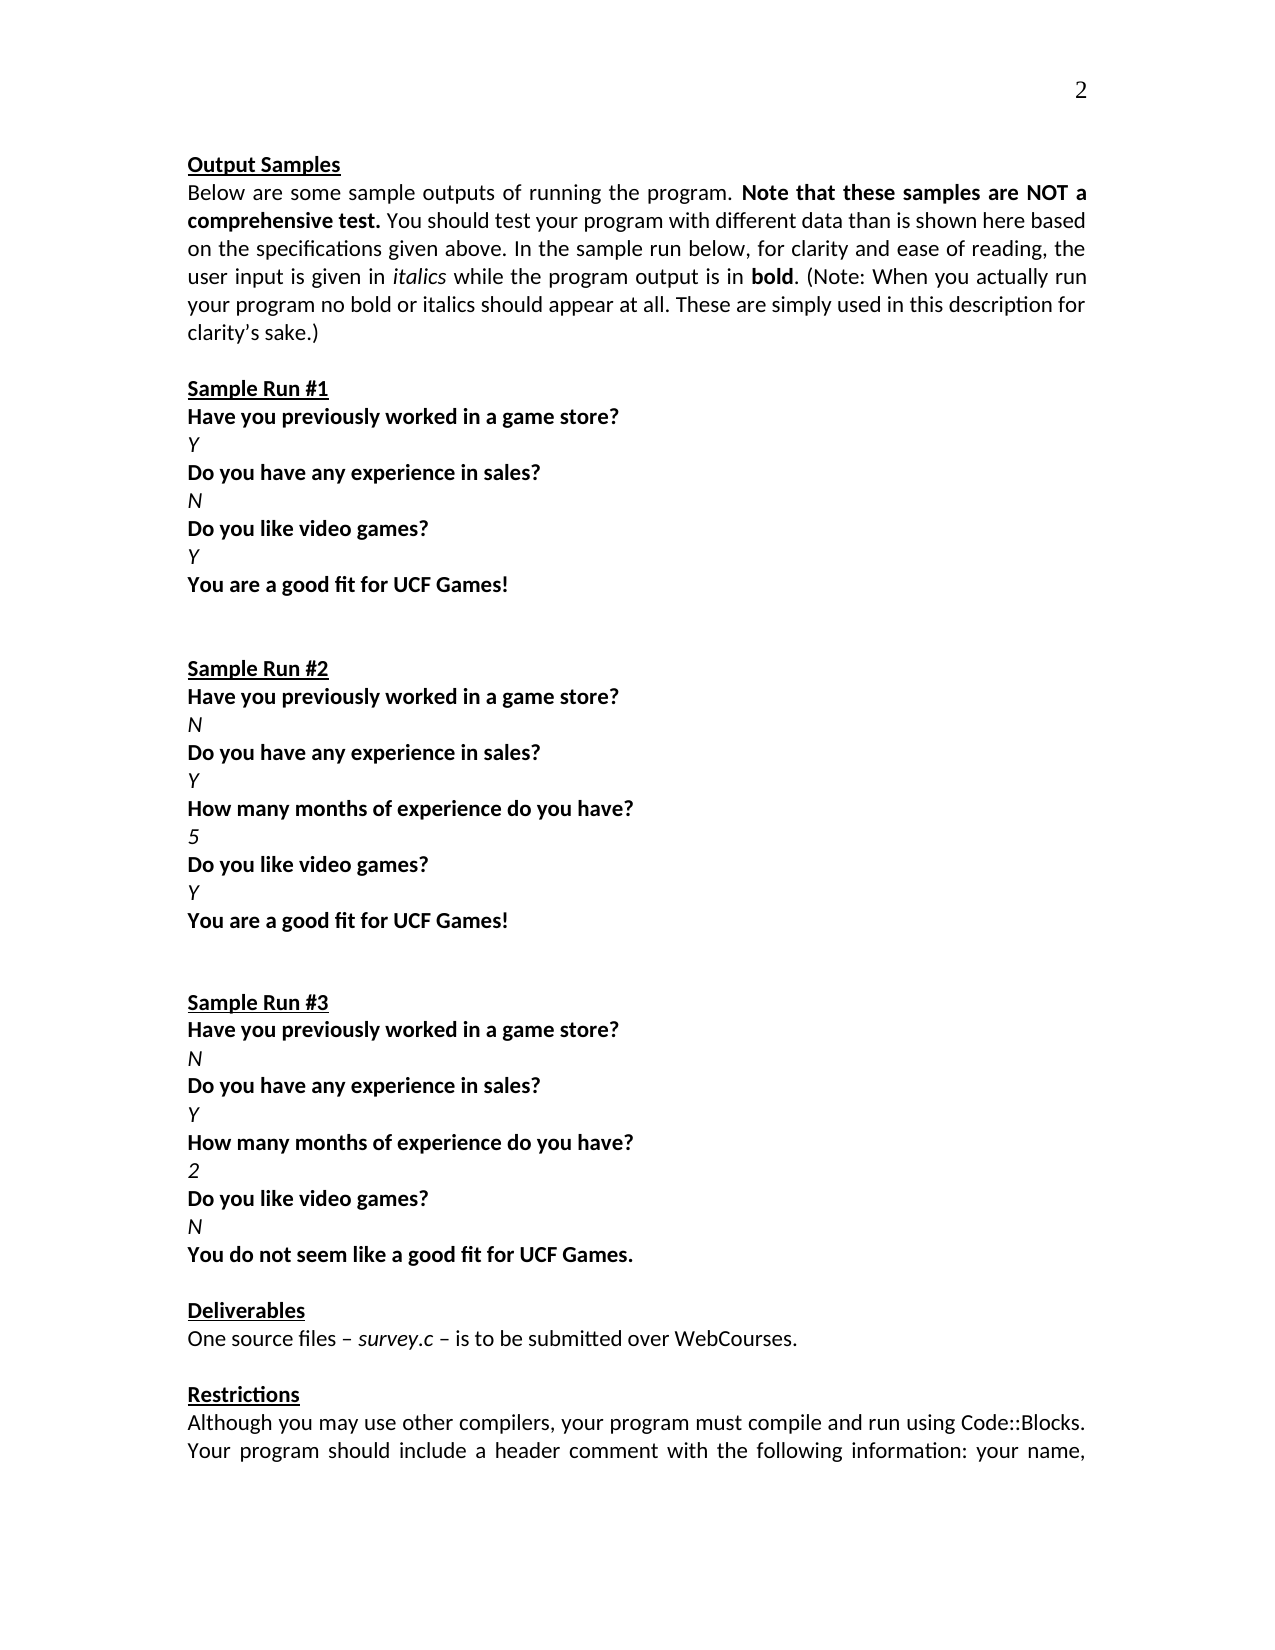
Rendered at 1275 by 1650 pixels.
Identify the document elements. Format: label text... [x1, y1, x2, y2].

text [187, 1408, 1087, 1464]
text Do you like video games? [187, 514, 1087, 542]
text Sample Run #2 [187, 654, 1087, 682]
text Do you have any experience in sales? [187, 738, 1087, 766]
text You are a good fit for UCF Games! [187, 907, 1087, 934]
text How many months of experience do you have? [187, 1128, 1087, 1156]
text N [187, 710, 1087, 738]
text Restrictions [187, 1380, 1087, 1408]
text Y [187, 878, 1087, 907]
text Sample Run #1 [187, 374, 1087, 402]
text Below are some sample outputs of running the program. Note that these samples are NOT a comprehensive test. You should test your program with different data than is shown here based on the specifications given above. In the sample run below, for clarity and ease of reading, the user input is given in italics while the program output is in bold. (Note: When you actually run your program no bold or italics should appear at all. These are simply used in this description for clarity’s sake.) [187, 178, 1087, 346]
text N [187, 1044, 1087, 1072]
text Have you previously worked in a game store? [187, 1016, 1087, 1044]
text N [187, 1212, 1087, 1240]
text Sample Run #3 [187, 988, 1087, 1016]
text Y [187, 430, 1087, 458]
text Do you have any experience in sales? [187, 458, 1087, 486]
text Deliverables [187, 1296, 1087, 1324]
text Do you like video games? [187, 851, 1087, 878]
text You do not seem like a good fit for UCF Games. [187, 1240, 1087, 1268]
text N [187, 486, 1087, 514]
text One source files – survey.c – is to be submitted over WebCourses. [187, 1324, 1087, 1352]
text Do you like video games? [187, 1184, 1087, 1212]
text Have you previously worked in a game store? [187, 402, 1087, 430]
text Y [187, 766, 1087, 794]
text Have you previously worked in a game store? [187, 682, 1087, 710]
text 5 [187, 822, 1087, 851]
text Y [187, 542, 1087, 570]
text Do you have any experience in sales? [187, 1072, 1087, 1100]
text How many months of experience do you have? [187, 794, 1087, 822]
text You are a good fit for UCF Games! [187, 570, 1087, 598]
text Output Samples [187, 150, 1087, 178]
text 2 [187, 1156, 1087, 1184]
text Y [187, 1100, 1087, 1128]
